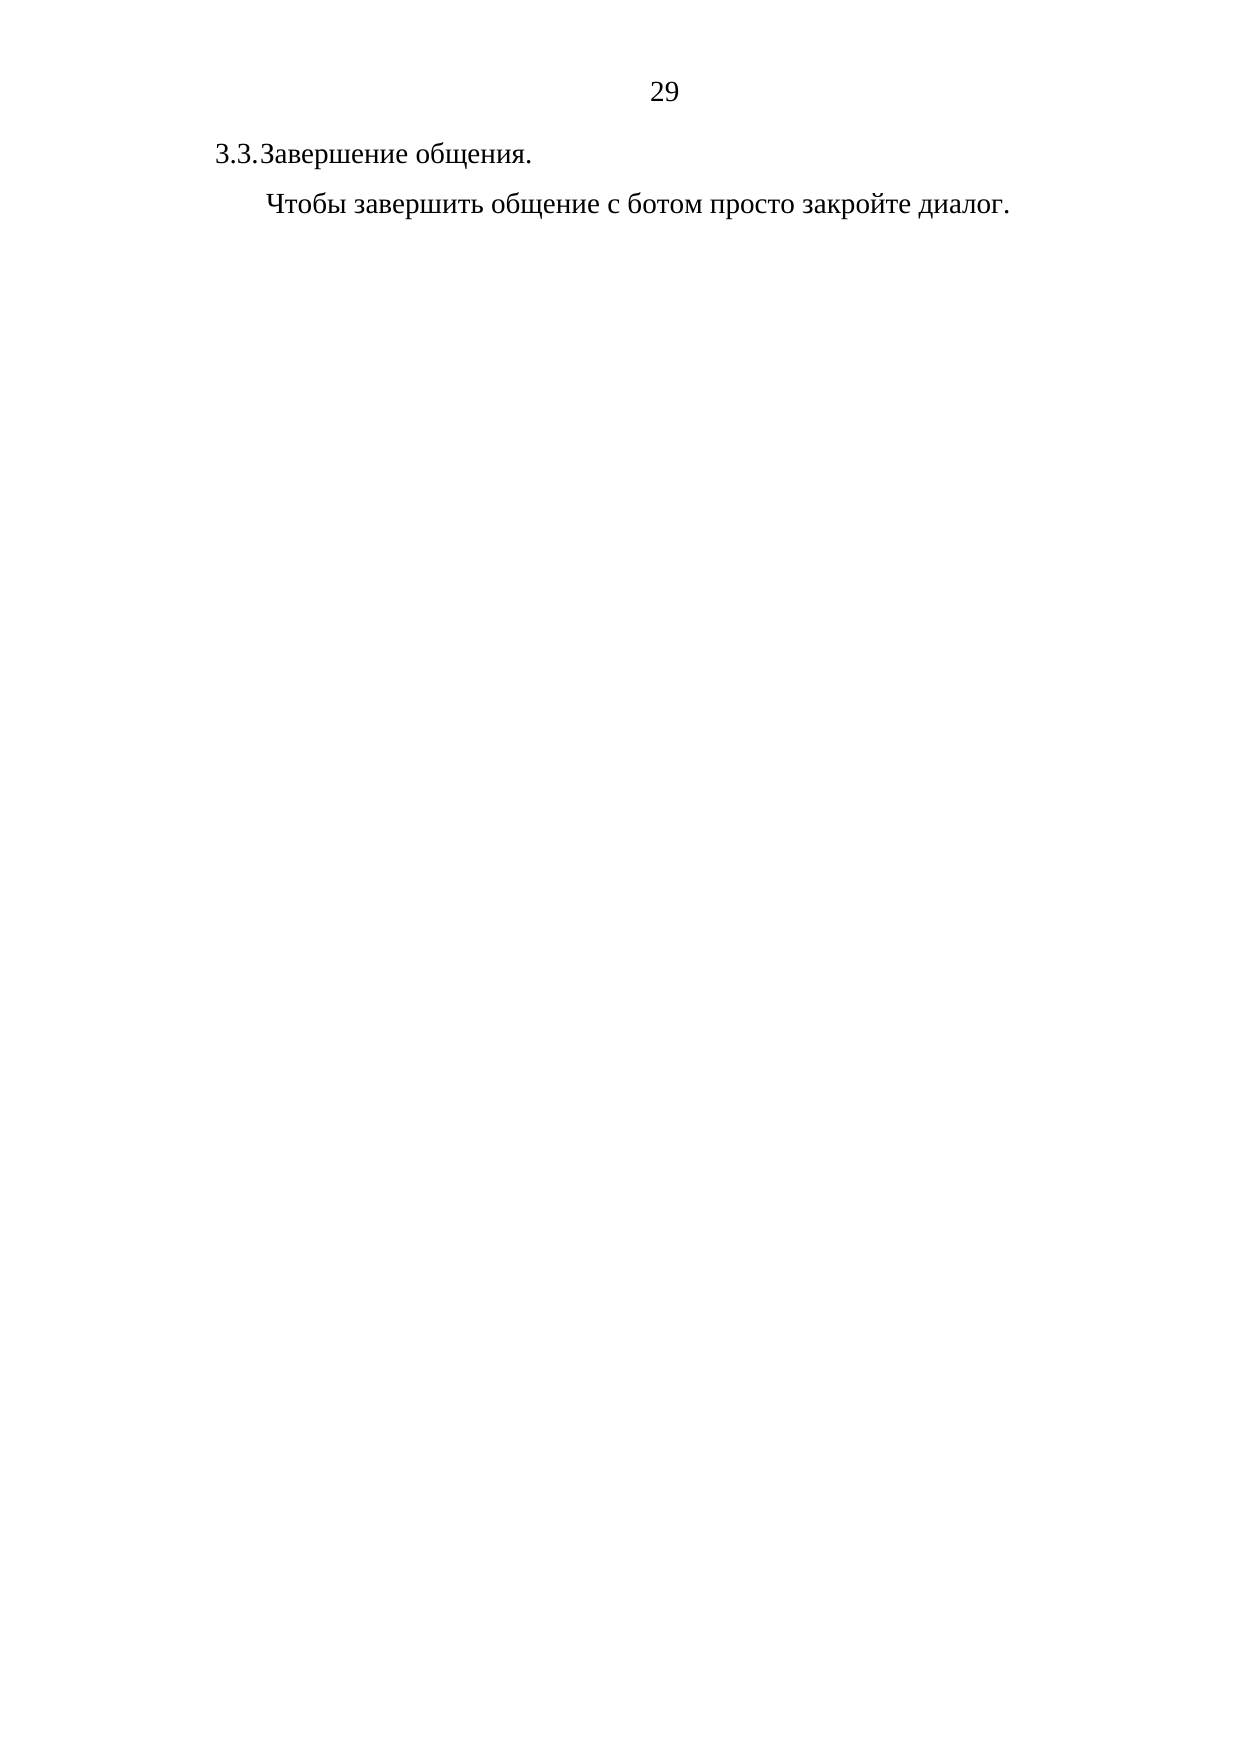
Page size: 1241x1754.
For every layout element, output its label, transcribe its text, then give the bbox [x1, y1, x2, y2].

text Чтобы завершить общение с ботом просто закройте диалог. [177, 186, 1152, 220]
list Завершение общения. [215, 136, 1152, 169]
